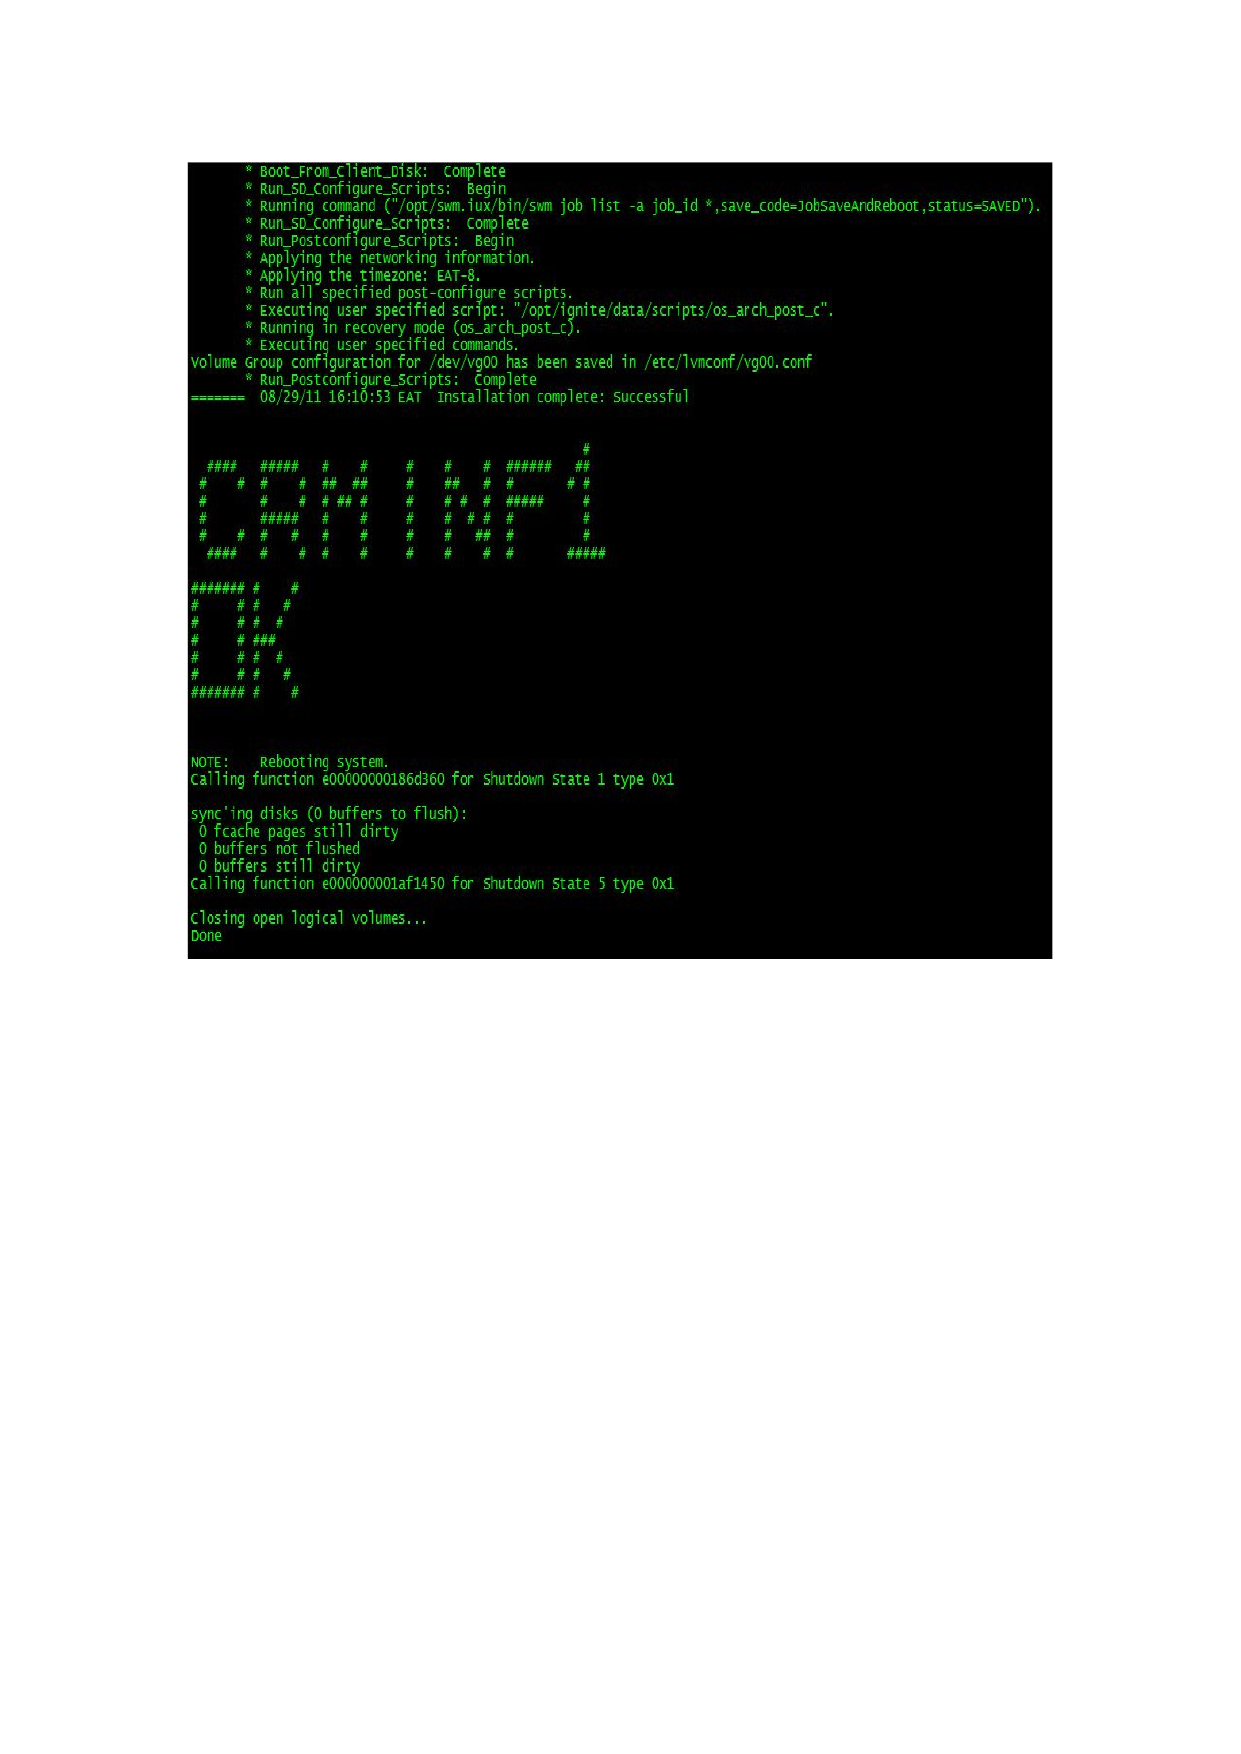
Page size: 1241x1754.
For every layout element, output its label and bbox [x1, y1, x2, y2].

picture [187, 162, 1053, 959]
